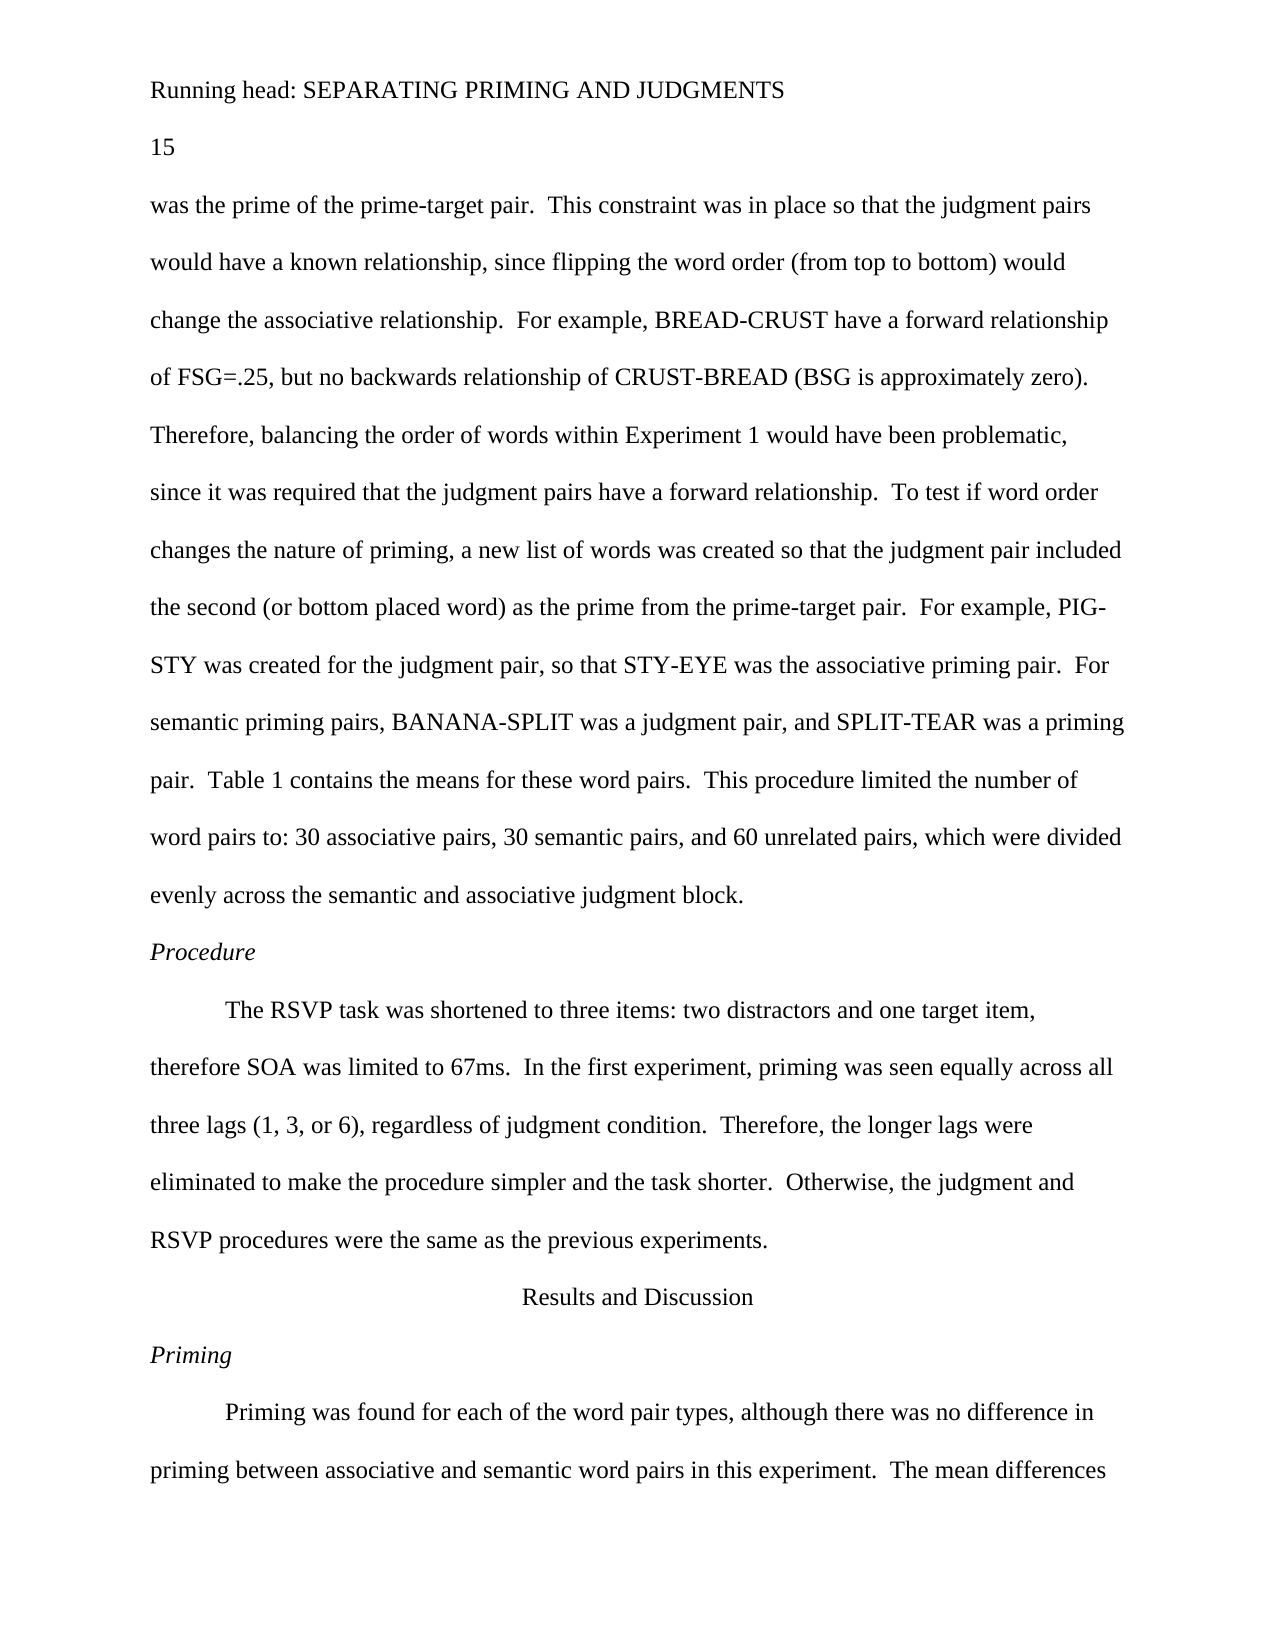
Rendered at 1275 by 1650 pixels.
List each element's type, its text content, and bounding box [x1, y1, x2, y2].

text Results and Discussion [150, 1282, 1125, 1311]
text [150, 1397, 1125, 1484]
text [150, 190, 1125, 909]
text Procedure [150, 937, 1125, 966]
text The RSVP task was shortened to three items: two distractors and one target item, therefore SOA was limited to 67ms. In the first experiment, priming was seen equally across all three lags (1, 3, or 6), regardless of judgment condition. Therefore, the longer lags were eliminated to make the procedure simpler and the task shorter. Otherwise, the judgment and RSVP procedures were the same as the previous experiments. [150, 995, 1125, 1254]
text Priming [150, 1340, 1125, 1369]
